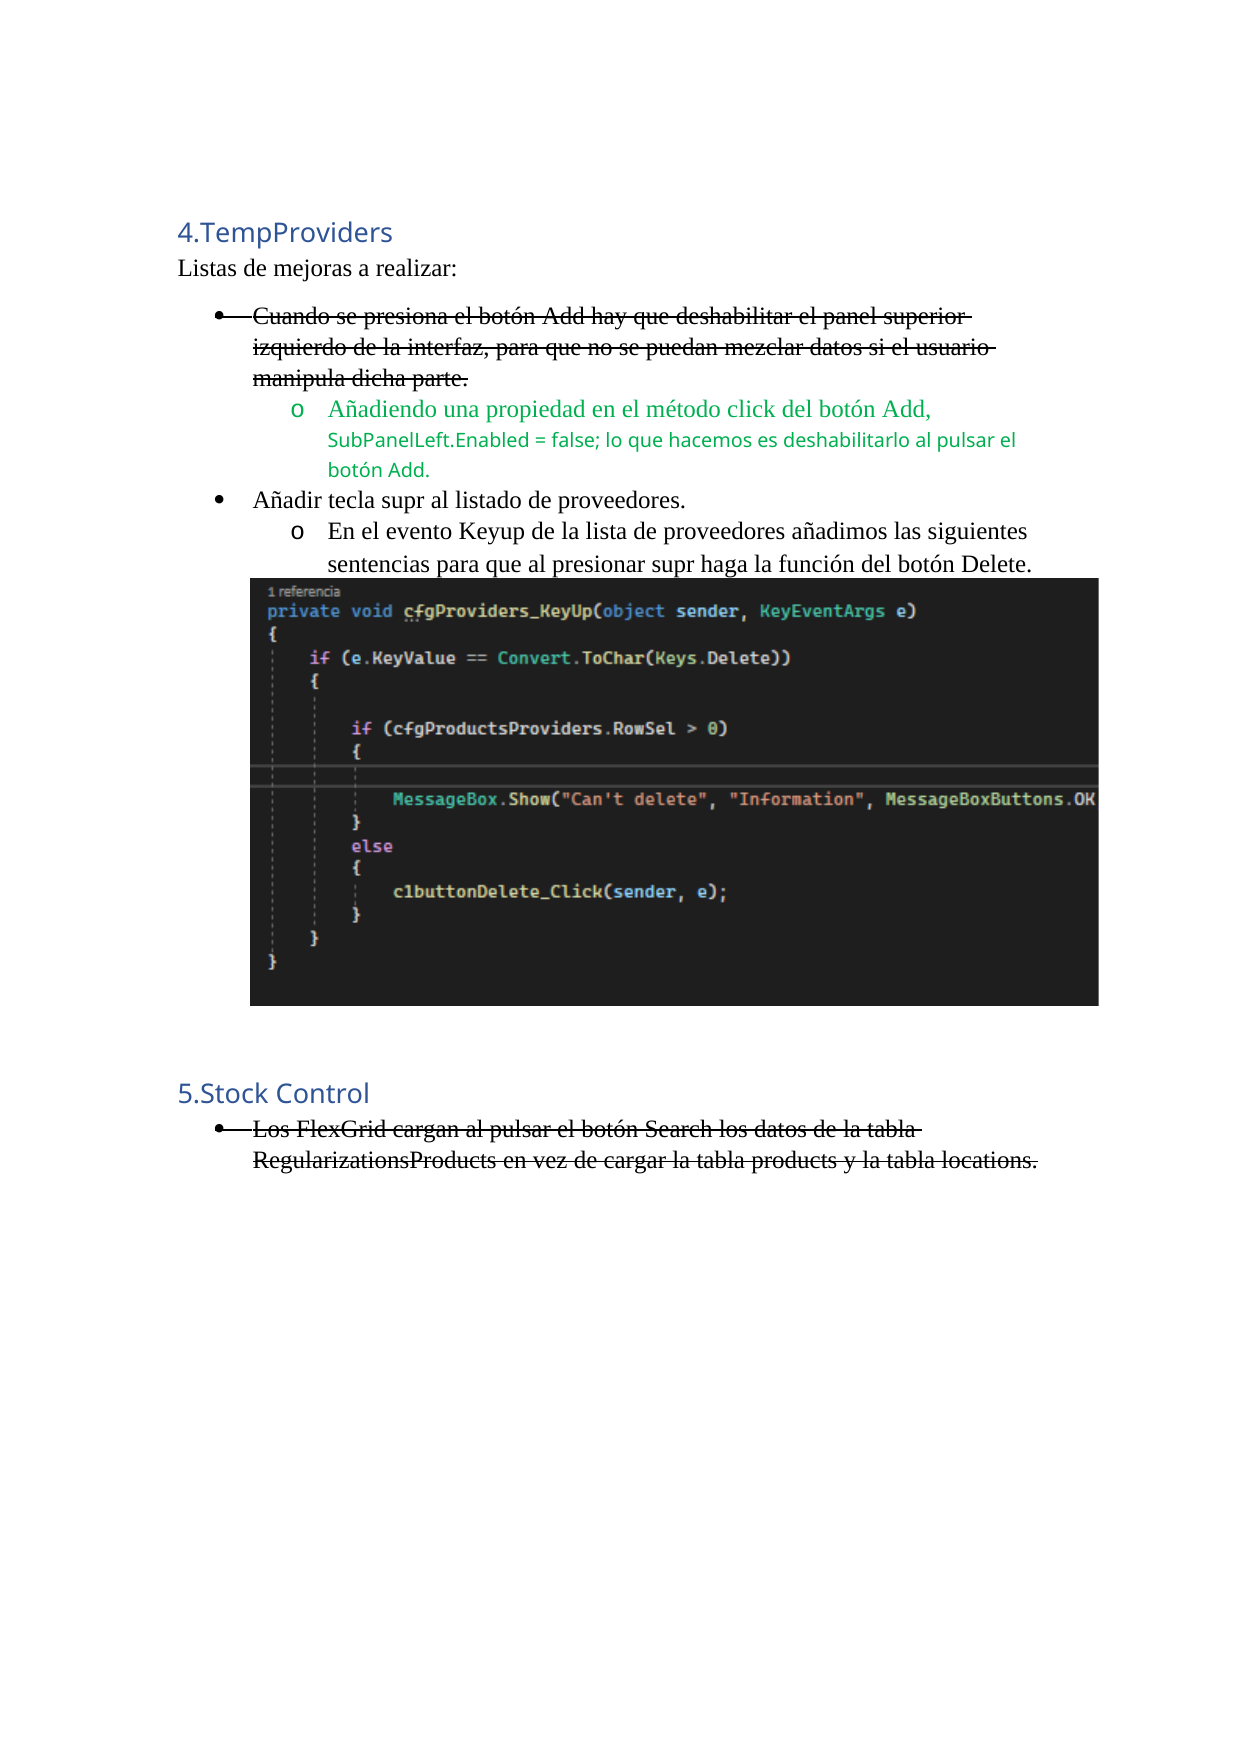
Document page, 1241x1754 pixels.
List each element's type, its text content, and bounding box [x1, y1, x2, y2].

list Añadir tecla supr al listado de proveedores. [215, 485, 1063, 514]
picture [250, 578, 1099, 1006]
text Listas de mejoras a realizar: [177, 253, 1063, 282]
list En el evento Keyup de la lista de proveedores añadimos las siguientes sentencias para que al presionar supr haga la función del botón Delete. [290, 516, 1063, 578]
subtitle 5.Stock Control [177, 1074, 1063, 1111]
list Cuando se presiona el botón Add hay que deshabilitar el panel superior izquierdo de la interfaz, para que no se puedan mezclar datos si el usuario manipula dicha parte. [215, 301, 1063, 392]
list Los FlexGrid cargan al pulsar el botón Search los datos de la tabla RegularizationsProducts en vez de cargar la tabla products y la tabla locations. [215, 1114, 1063, 1174]
list Añadiendo una propiedad en el método click del botón Add, SubPanelLeft.Enabled = false; lo que hacemos es deshabilitarlo al pulsar el botón Add. [290, 394, 1063, 483]
subtitle 4.TempProviders [177, 213, 1063, 250]
